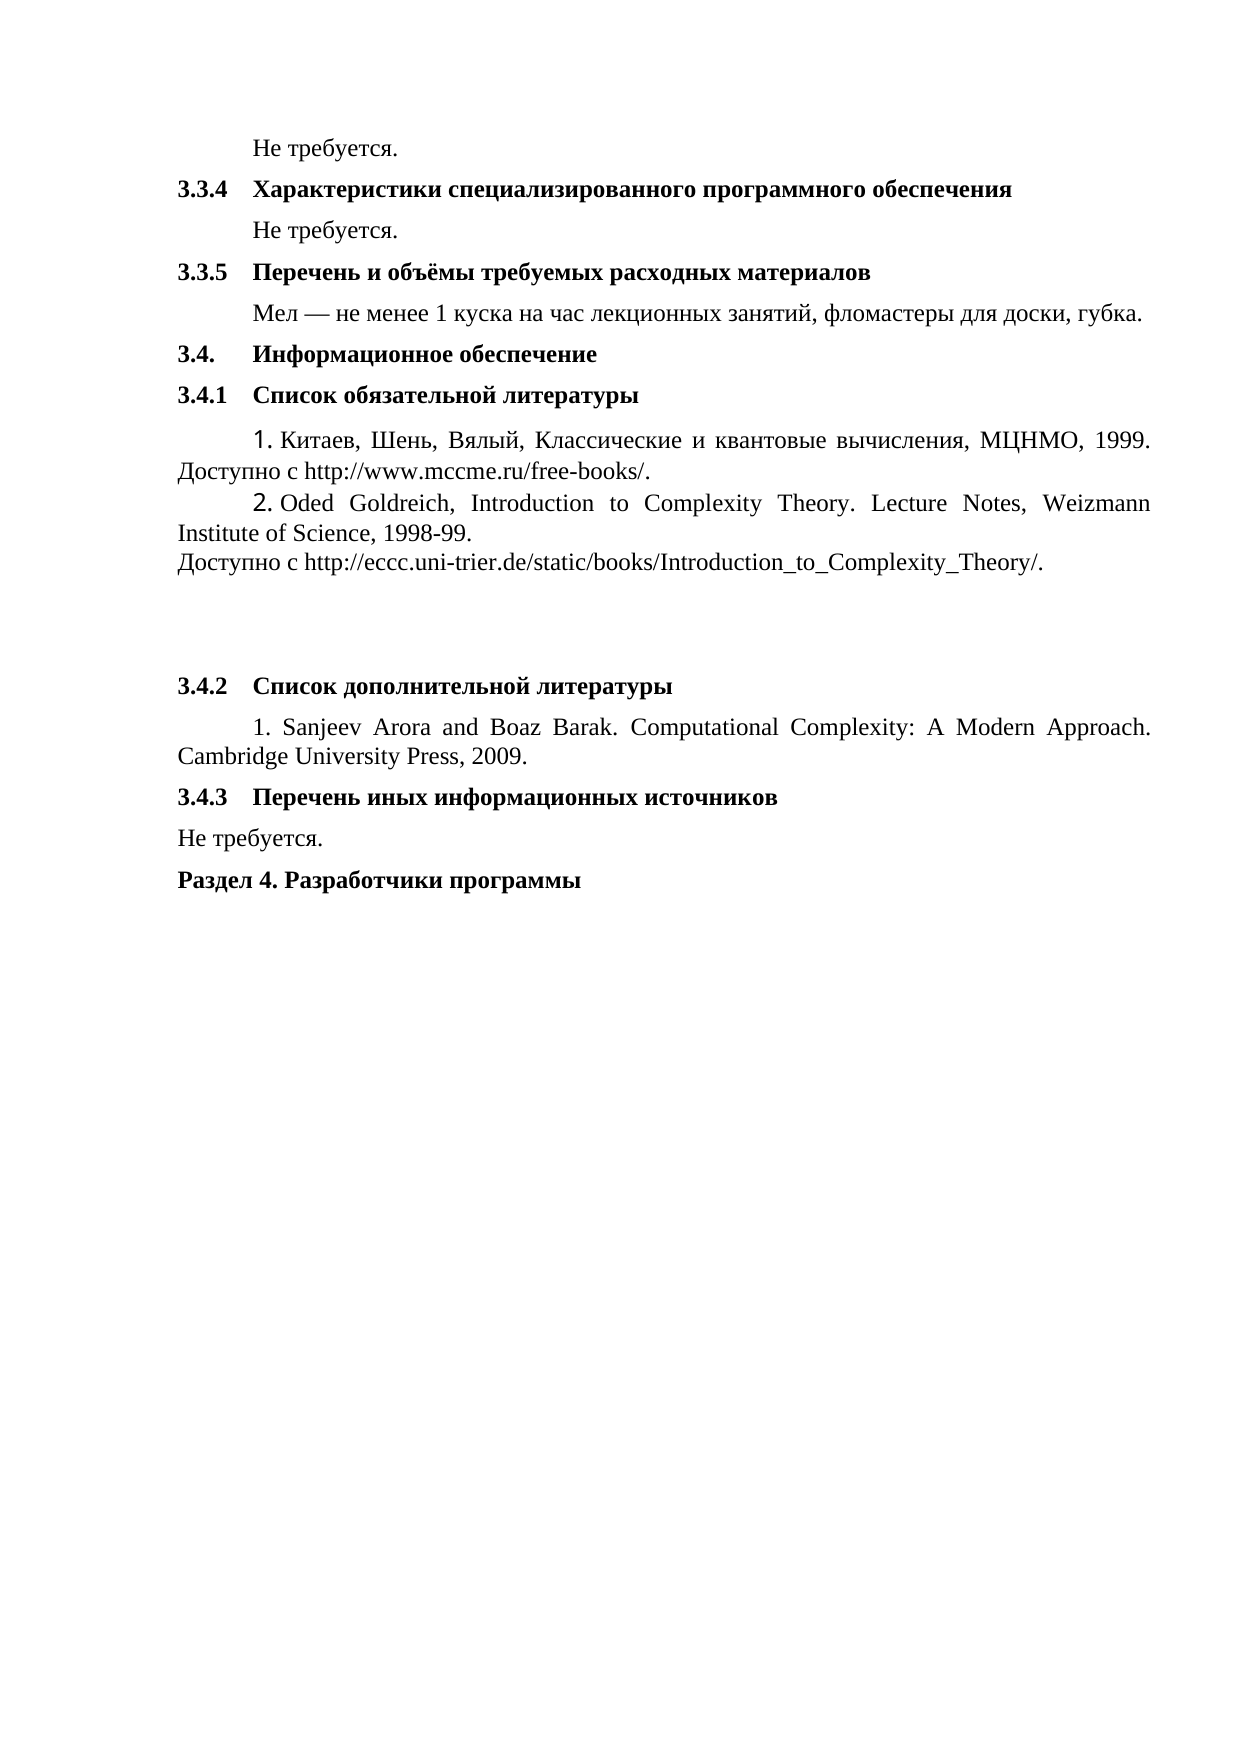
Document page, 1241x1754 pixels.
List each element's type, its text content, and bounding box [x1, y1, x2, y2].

text Доступно с http://eccc.uni-trier.de/static/books/Introduction_to_Complexity_Theory/. [177, 547, 1152, 576]
list Китаев, Шень, Вялый, Классические и квантовые вычисления, МЦНМО, 1999. Доступно с http://www.mccme.ru/free-books/. [177, 422, 1152, 484]
text 3.4. Информационное обеспечение [177, 339, 1152, 368]
text Не требуется. [177, 823, 1152, 852]
text Мел — не менее 1 куска на час лекционных занятий, фломастеры для доски, губка. [177, 298, 1152, 327]
list Oded Goldreich, Introduction to Complexity Theory. Lecture Notes, Weizmann Institute of Science, 1998-99. [177, 484, 1152, 547]
text Не требуется. [177, 133, 1152, 162]
text 3.3.5 Перечень и объёмы требуемых расходных материалов [177, 257, 1152, 285]
text Раздел 4. Разработчики программы [177, 865, 1152, 893]
text Не требуется. [177, 215, 1152, 244]
text 3.3.4 Характеристики специализированного программного обеспечения [177, 174, 1152, 203]
text 1. Sanjeev Arora and Boaz Barak. Computational Complexity: A Modern Approach. Cambridge University Press, 2009. [177, 712, 1152, 770]
text 3.4.3 Перечень иных информационных источников [177, 782, 1152, 811]
text 3.4.1 Список обязательной литературы [177, 380, 1152, 409]
text 3.4.2 Список дополнительной литературы [177, 671, 1152, 700]
